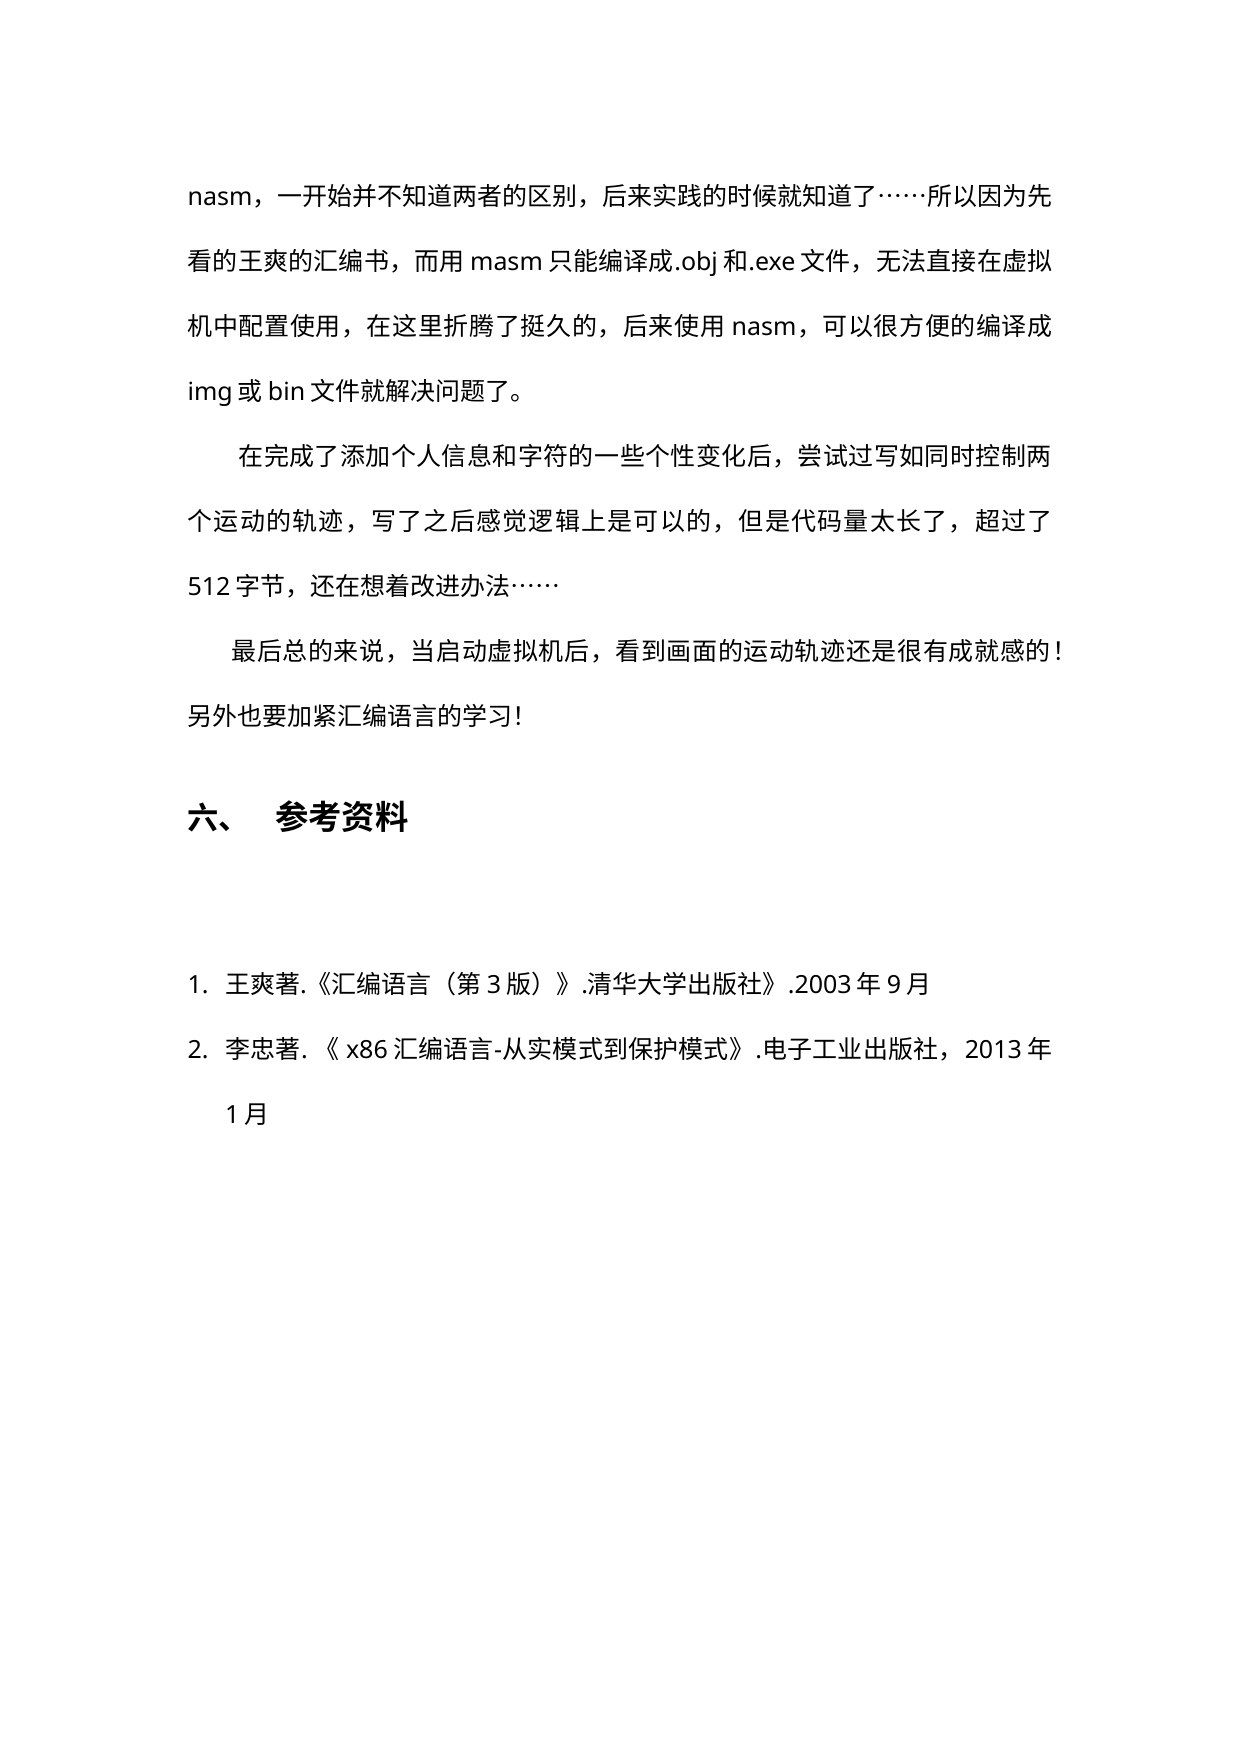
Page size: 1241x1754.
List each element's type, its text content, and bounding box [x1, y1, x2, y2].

list 李忠著. 《 x86汇编语言-从实模式到保护模式》.电子工业出版社，2013年1月 [187, 1015, 1053, 1145]
text 在完成了添加个人信息和字符的一些个性变化后，尝试过写如同时控制两个运动的轨迹，写了之后感觉逻辑上是可以的，但是代码量太长了，超过了512字节，还在想着改进办法…… [187, 422, 1053, 617]
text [187, 162, 1053, 422]
list 王爽著.《汇编语言（第3版）》.清华大学出版社》.2003年9月 [187, 950, 1053, 1015]
subtitle 参考资料 [187, 782, 1053, 847]
text 最后总的来说，当启动虚拟机后，看到画面的运动轨迹还是很有成就感的！另外也要加紧汇编语言的学习！ [187, 617, 1053, 747]
